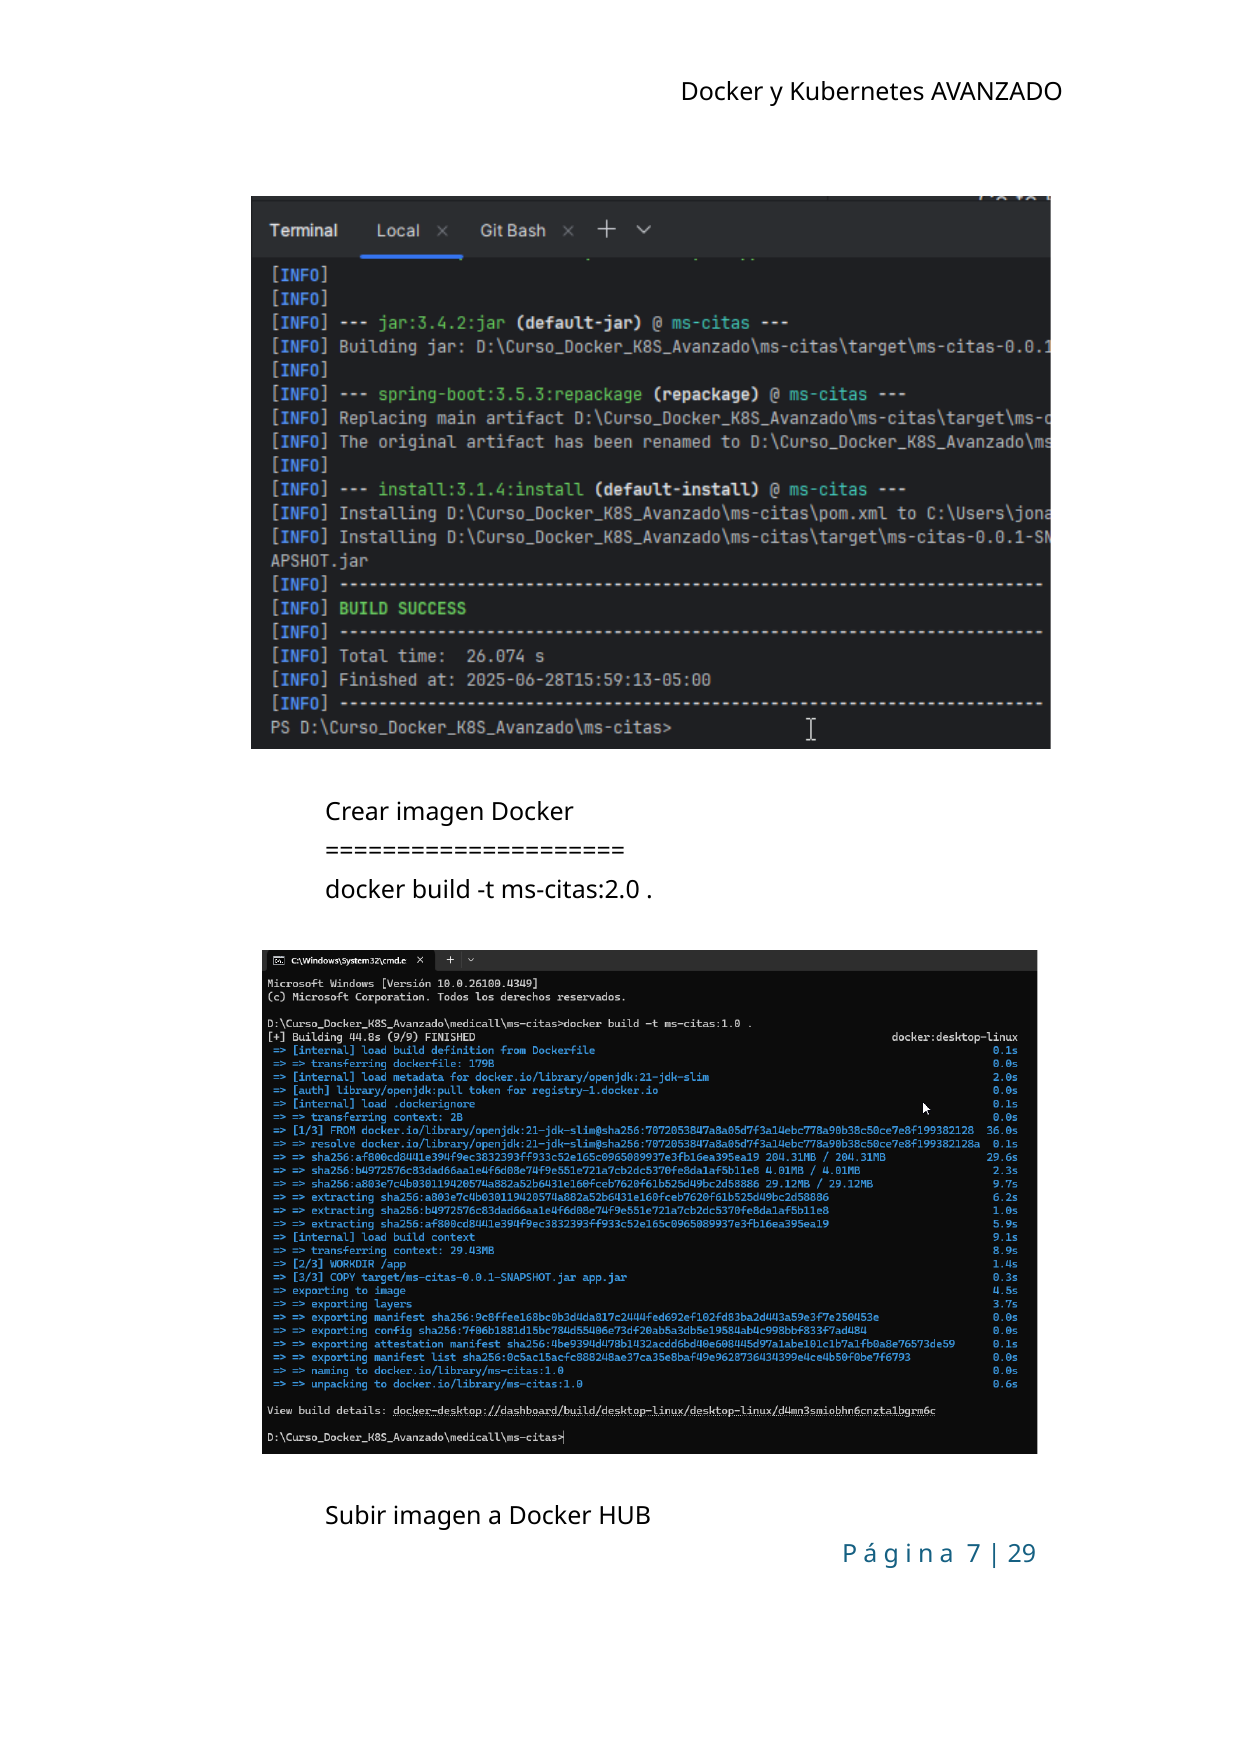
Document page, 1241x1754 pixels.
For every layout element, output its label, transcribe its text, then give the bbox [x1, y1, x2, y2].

picture [262, 950, 1038, 1454]
list Subir imagen a Docker HUB [325, 1497, 1063, 1531]
picture [251, 196, 1051, 749]
list docker build -t ms-citas:2.0 . [325, 872, 1063, 906]
list ===================== [325, 832, 1063, 866]
list Crear imagen Docker [325, 793, 1063, 827]
